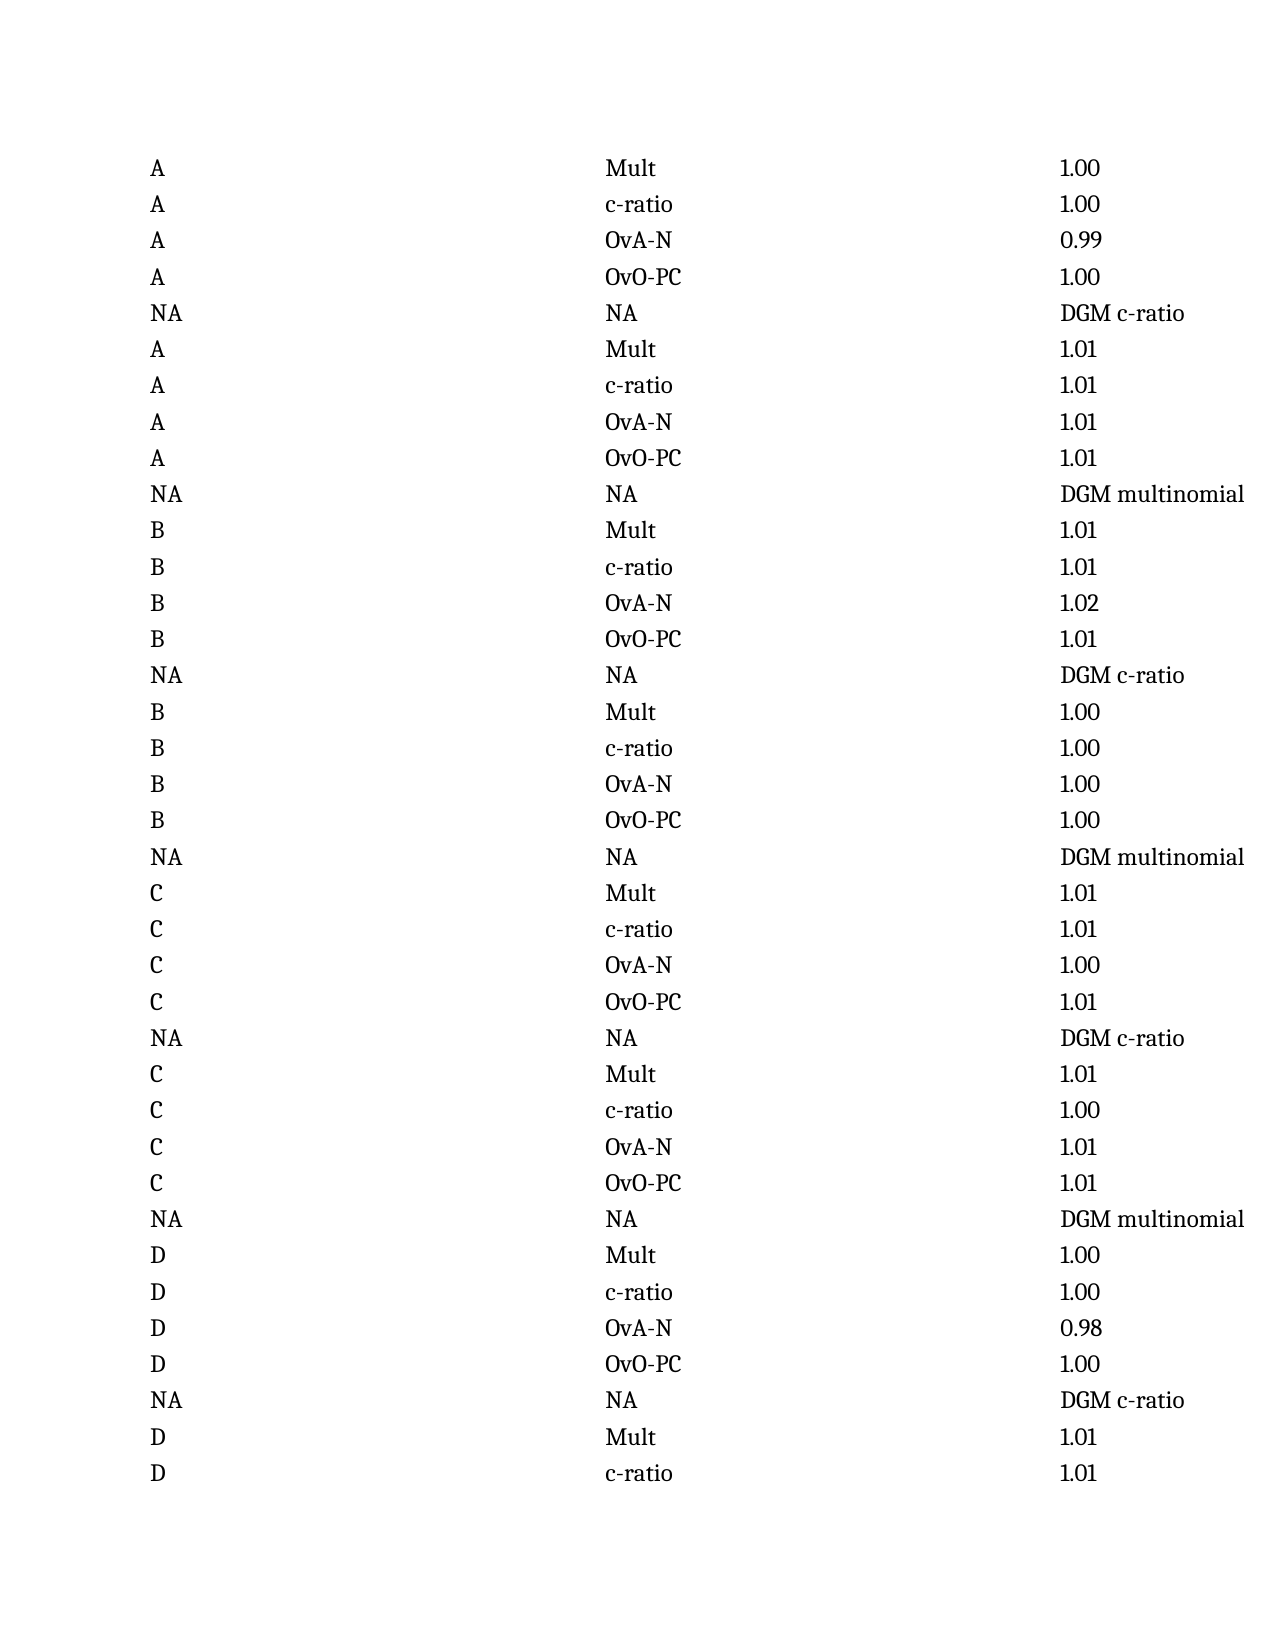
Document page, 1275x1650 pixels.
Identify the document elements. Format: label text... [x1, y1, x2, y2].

table_cell c-ratio [594, 368, 1049, 404]
table_cell OvO-PC [594, 621, 1049, 657]
table_cell B [139, 549, 594, 585]
table_cell B [139, 803, 594, 839]
table_cell 0.99 [1049, 223, 1275, 259]
table_cell 1.01 [1049, 875, 1275, 911]
table_cell DGM c-ratio [1049, 658, 1275, 694]
table_cell 1.01 [1049, 549, 1275, 585]
table_cell NA [139, 295, 594, 331]
table_cell C [139, 1093, 594, 1129]
table_cell 1.00 [1049, 803, 1275, 839]
table_cell DGM multinomial [1049, 1201, 1275, 1237]
table_cell 1.01 [1049, 440, 1275, 476]
table_cell 1.01 [1049, 1056, 1275, 1092]
table_cell NA [594, 1201, 1049, 1237]
table_cell NA [139, 1201, 594, 1237]
table_cell OvA-N [594, 948, 1049, 984]
table_cell 1.00 [1049, 694, 1275, 730]
table_cell OvO-PC [594, 1346, 1049, 1382]
table_cell D [139, 1419, 594, 1455]
table_cell D [139, 1310, 594, 1346]
table_cell C [139, 1056, 594, 1092]
table_cell 1.01 [1049, 513, 1275, 549]
table_cell DGM multinomial [1049, 476, 1275, 512]
table_cell A [139, 368, 594, 404]
table_cell A [139, 186, 594, 222]
table_cell 1.01 [1049, 1129, 1275, 1165]
table_cell OvA-N [594, 1129, 1049, 1165]
table_cell A [139, 404, 594, 440]
table_cell A [139, 223, 594, 259]
table_cell NA [139, 658, 594, 694]
table_cell A [139, 259, 594, 295]
table_cell 1.00 [1049, 150, 1275, 186]
table_cell 1.00 [1049, 1274, 1275, 1310]
table_cell B [139, 621, 594, 657]
table_cell Mult [594, 1419, 1049, 1455]
table_cell OvA-N [594, 585, 1049, 621]
table_cell B [139, 585, 594, 621]
table_cell C [139, 1129, 594, 1165]
table_cell NA [594, 1020, 1049, 1056]
table_cell OvA-N [594, 766, 1049, 802]
table_cell 1.01 [1049, 911, 1275, 947]
table_cell c-ratio [594, 1455, 1049, 1491]
table_cell c-ratio [594, 911, 1049, 947]
table_cell DGM c-ratio [1049, 1383, 1275, 1419]
table_cell Mult [594, 694, 1049, 730]
table_cell A [139, 150, 594, 186]
table_cell B [139, 513, 594, 549]
table_cell C [139, 1165, 594, 1201]
table_cell DGM c-ratio [1049, 1020, 1275, 1056]
table_cell 1.02 [1049, 585, 1275, 621]
table_cell Mult [594, 331, 1049, 367]
table_cell 1.00 [1049, 1346, 1275, 1382]
table_cell NA [594, 658, 1049, 694]
table_cell 1.01 [1049, 1455, 1275, 1491]
table_cell Mult [594, 1056, 1049, 1092]
table_cell Mult [594, 1238, 1049, 1274]
table_cell OvO-PC [594, 984, 1049, 1020]
table_cell Mult [594, 150, 1049, 186]
table_cell OvO-PC [594, 440, 1049, 476]
table_cell c-ratio [594, 1274, 1049, 1310]
table_cell B [139, 766, 594, 802]
table_cell C [139, 911, 594, 947]
table_cell D [139, 1238, 594, 1274]
table_cell 1.01 [1049, 1419, 1275, 1455]
table_cell NA [139, 1383, 594, 1419]
table_cell 1.00 [1049, 730, 1275, 766]
table_cell C [139, 948, 594, 984]
table_cell A [139, 440, 594, 476]
table_cell 1.00 [1049, 186, 1275, 222]
table_cell 1.00 [1049, 766, 1275, 802]
table_cell NA [594, 476, 1049, 512]
table_cell Mult [594, 875, 1049, 911]
table_cell B [139, 694, 594, 730]
table_cell 1.00 [1049, 1238, 1275, 1274]
table_cell OvO-PC [594, 1165, 1049, 1201]
table_cell NA [139, 476, 594, 512]
table_cell 0.98 [1049, 1310, 1275, 1346]
table_cell NA [594, 1383, 1049, 1419]
table_cell NA [139, 839, 594, 875]
table_cell 1.01 [1049, 621, 1275, 657]
table_cell OvA-N [594, 223, 1049, 259]
table_cell 1.01 [1049, 331, 1275, 367]
table_cell 1.01 [1049, 984, 1275, 1020]
table_cell c-ratio [594, 549, 1049, 585]
table_cell 1.00 [1049, 1093, 1275, 1129]
table_cell NA [139, 1020, 594, 1056]
table_cell OvA-N [594, 404, 1049, 440]
table_cell C [139, 984, 594, 1020]
table_cell c-ratio [594, 186, 1049, 222]
table_cell C [139, 875, 594, 911]
table_cell A [139, 331, 594, 367]
table_cell OvO-PC [594, 259, 1049, 295]
table_cell D [139, 1274, 594, 1310]
table_cell D [139, 1346, 594, 1382]
table_cell c-ratio [594, 1093, 1049, 1129]
table_cell B [139, 730, 594, 766]
table_cell 1.01 [1049, 404, 1275, 440]
table_cell 1.00 [1049, 948, 1275, 984]
table_cell 1.00 [1049, 259, 1275, 295]
table_cell OvA-N [594, 1310, 1049, 1346]
table_cell c-ratio [594, 730, 1049, 766]
table_cell 1.01 [1049, 1165, 1275, 1201]
table_cell DGM c-ratio [1049, 295, 1275, 331]
table_cell 1.01 [1049, 368, 1275, 404]
table_cell OvO-PC [594, 803, 1049, 839]
table_cell NA [594, 295, 1049, 331]
table_cell Mult [594, 513, 1049, 549]
table_cell NA [594, 839, 1049, 875]
table_cell D [139, 1455, 594, 1491]
table_cell DGM multinomial [1049, 839, 1275, 875]
